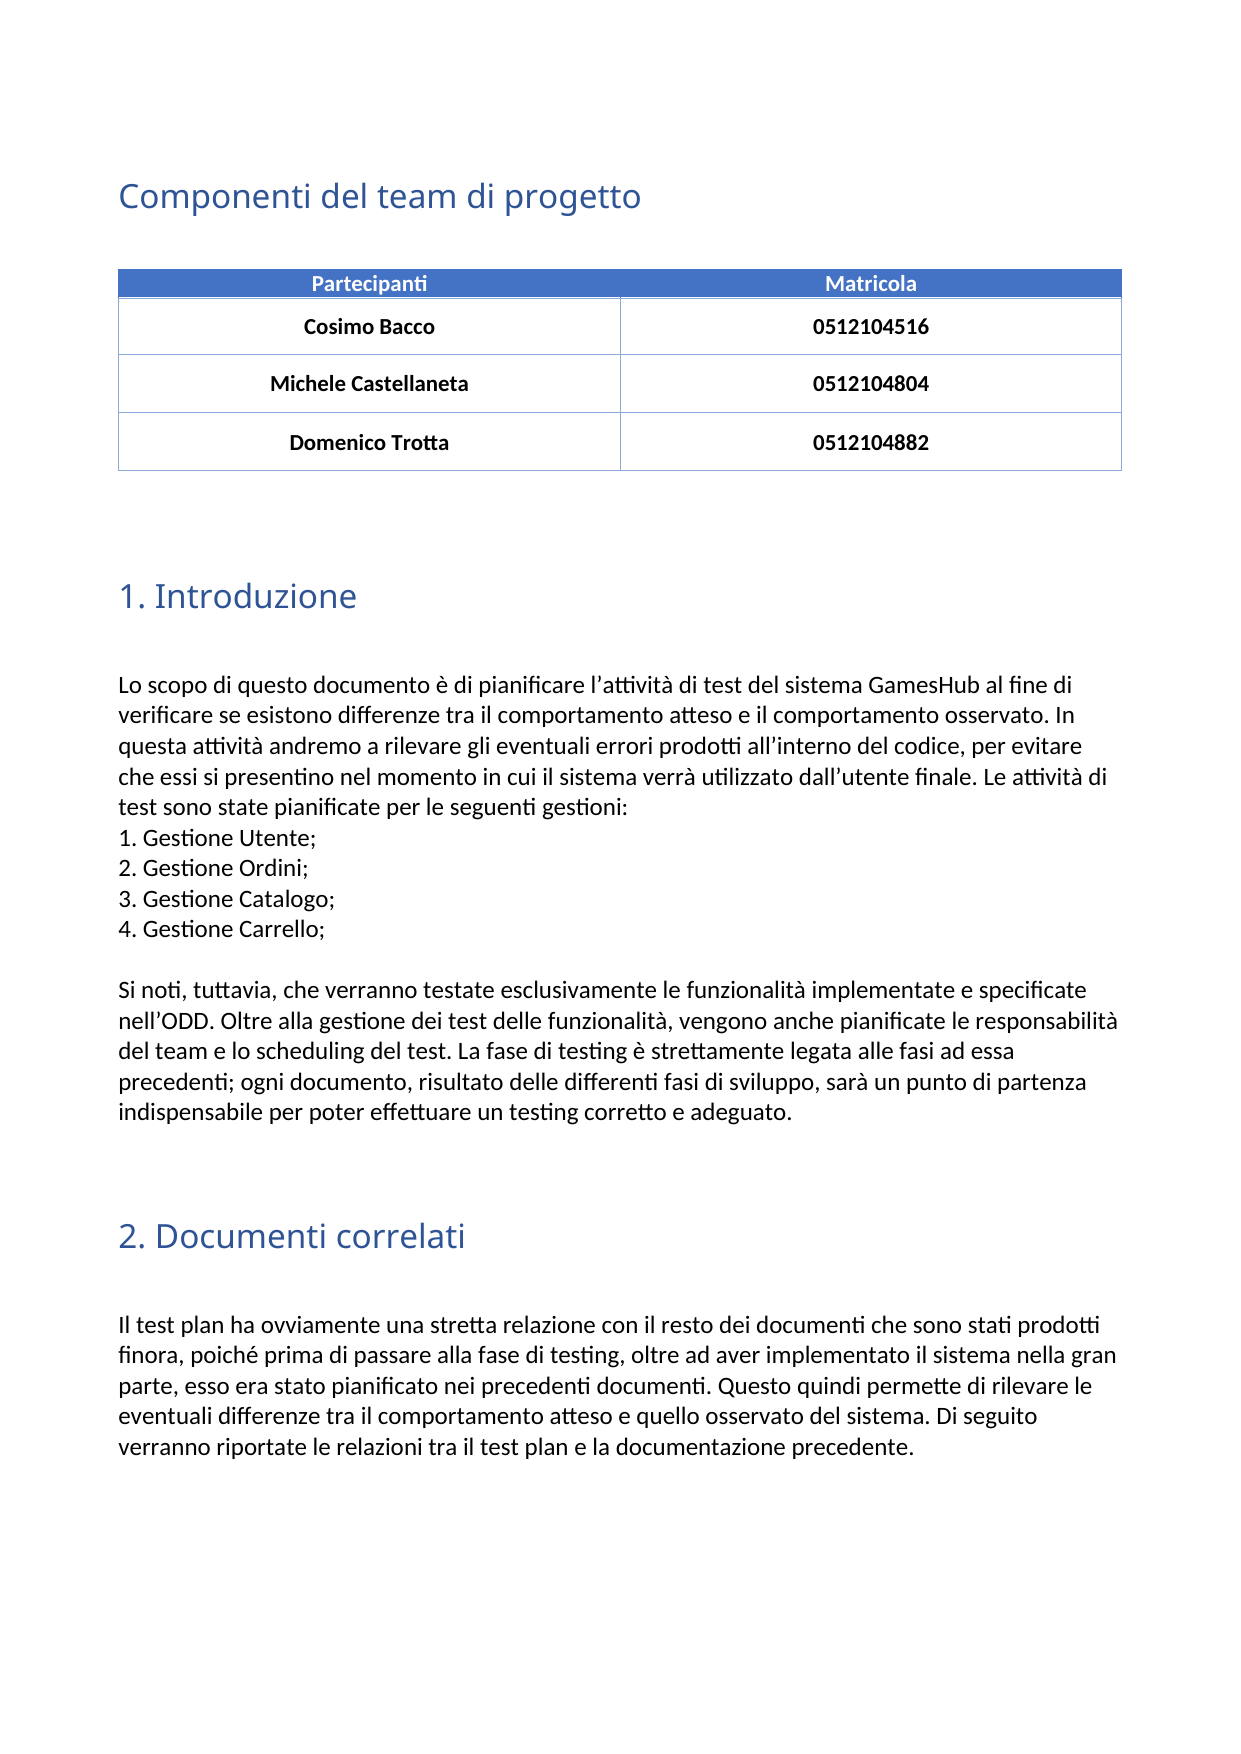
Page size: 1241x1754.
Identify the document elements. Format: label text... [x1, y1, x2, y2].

table_header Partecipanti [119, 270, 620, 297]
table_cell Domenico Trotta [119, 413, 620, 470]
text 2. Gestione Ordini; [118, 852, 1122, 883]
table_header Matricola [621, 270, 1121, 297]
text 3. Gestione Catalogo; [118, 883, 1122, 913]
subtitle 2. Documenti correlati [118, 1213, 1122, 1258]
table_cell 0512104516 [621, 299, 1121, 354]
subtitle 1. Introduzione [118, 573, 1122, 619]
text Lo scopo di questo documento è di pianificare l’attività di test del sistema GamesHub al fine di verificare se esistono differenze tra il comportamento atteso e il comportamento osservato. In questa attività andremo a rilevare gli eventuali errori prodotti all’interno del codice, per evitare che essi si presentino nel momento in cui il sistema verrà utilizzato dall’utente finale. Le attività di test sono state pianificate per le seguenti gestioni: [118, 669, 1122, 822]
table_cell 0512104804 [621, 355, 1121, 412]
text 4. Gestione Carrello; [118, 913, 1122, 944]
text Il test plan ha ovviamente una stretta relazione con il resto dei documenti che sono stati prodotti finora, poiché prima di passare alla fase di testing, oltre ad aver implementato il sistema nella gran parte, esso era stato pianificato nei precedenti documenti. Questo quindi permette di rilevare le eventuali differenze tra il comportamento atteso e quello osservato del sistema. Di seguito verranno riportate le relazioni tra il test plan e la documentazione precedente. [118, 1309, 1122, 1461]
subtitle Componenti del team di progetto [118, 173, 1122, 218]
text Si noti, tuttavia, che verranno testate esclusivamente le funzionalità implementate e specificate [118, 974, 1122, 1005]
table_cell 0512104882 [621, 413, 1121, 470]
table_cell Michele Castellaneta [119, 355, 620, 412]
table_cell Cosimo Bacco [119, 299, 620, 354]
text 1. Gestione Utente; [118, 822, 1122, 852]
text nell’ODD. Oltre alla gestione dei test delle funzionalità, vengono anche pianificate le responsabilità del team e lo scheduling del test. La fase di testing è strettamente legata alle fasi ad essa precedenti; ogni documento, risultato delle differenti fasi di sviluppo, sarà un punto di partenza indispensabile per poter effettuare un testing corretto e adeguato. [118, 1005, 1122, 1127]
